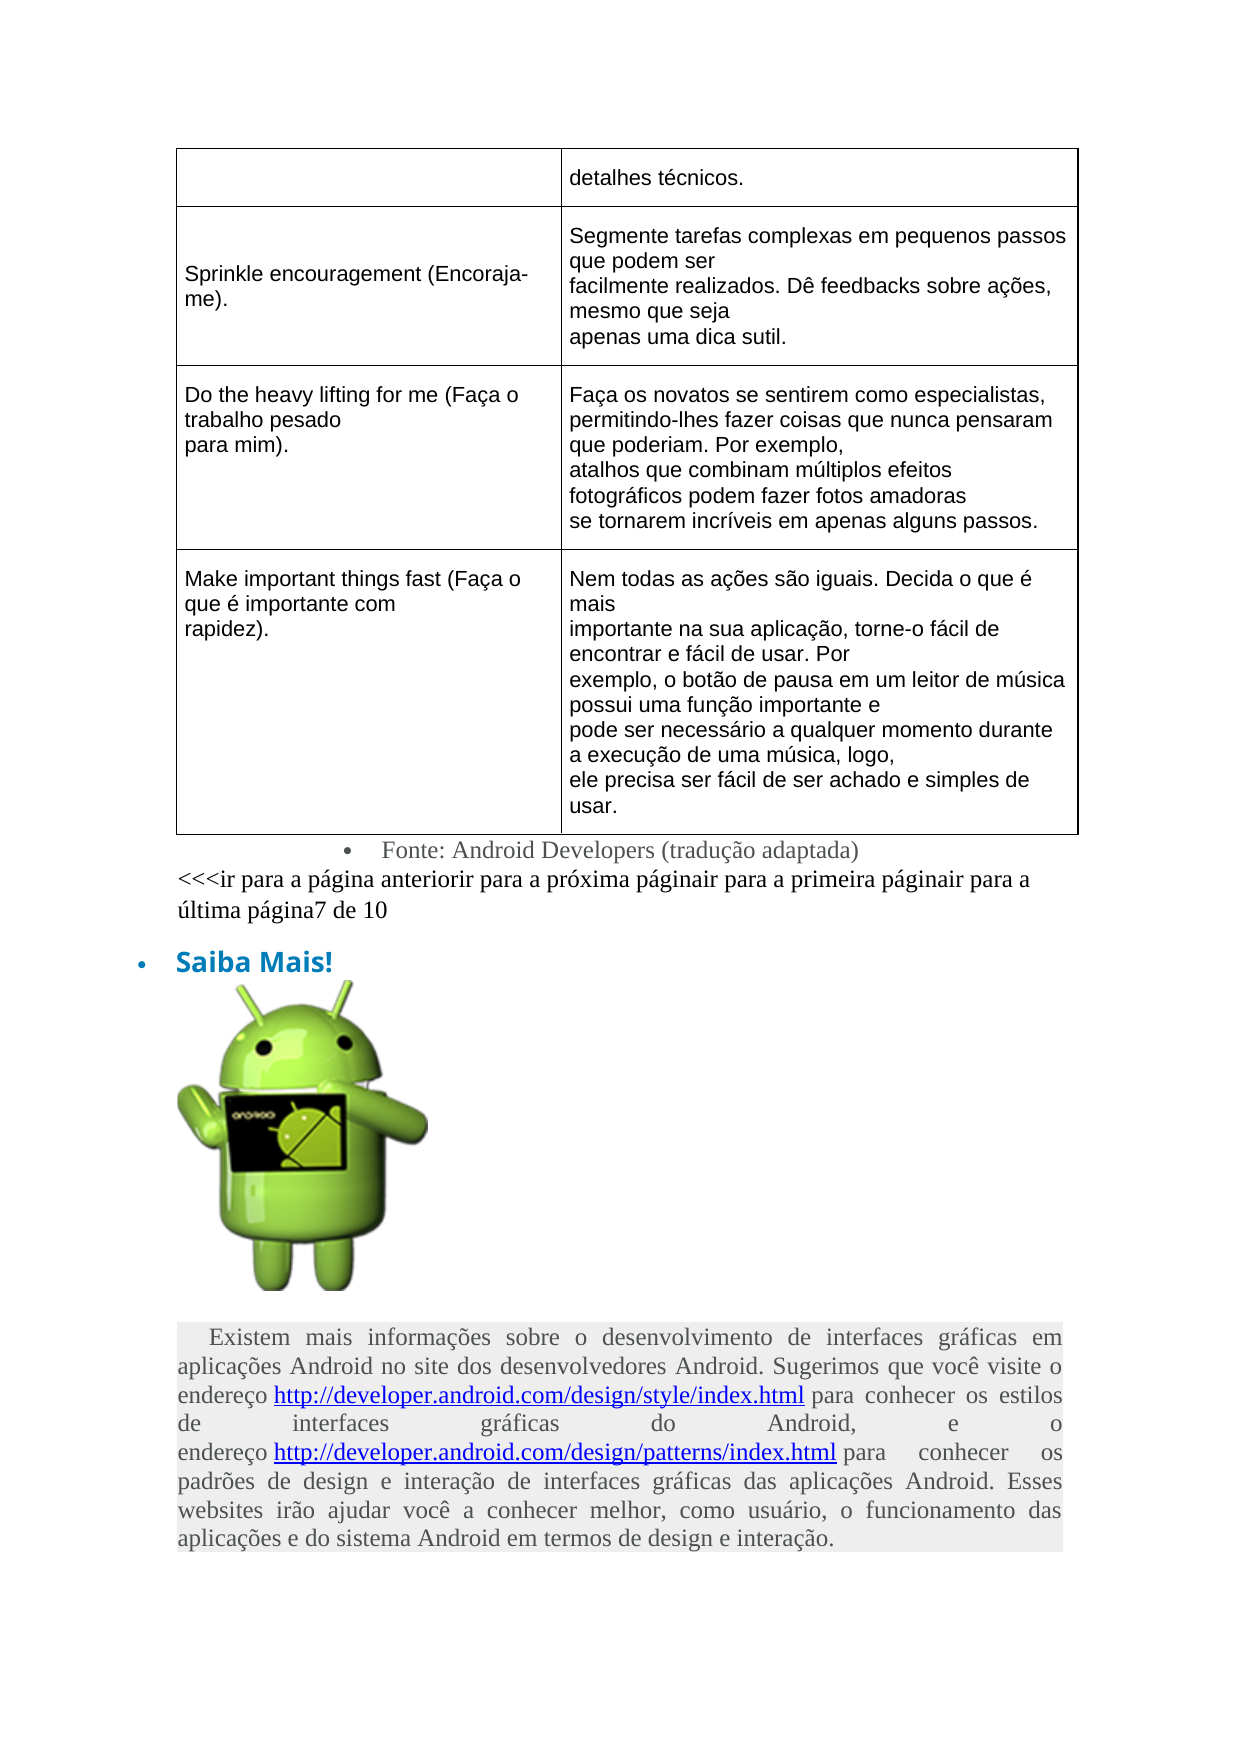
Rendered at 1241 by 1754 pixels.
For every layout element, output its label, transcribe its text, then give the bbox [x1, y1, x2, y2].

table_cell Nem todas as ações são iguais. Decida o que é mais importante na sua aplicação, torne-o fácil de encontrar e fácil de usar. Por exemplo, o botão de pausa em um leitor de música possui uma função importante e pode ser necessário a qualquer momento durante a execução de uma música, logo, ele precisa ser fácil de ser achado e simples de usar. [562, 550, 1077, 833]
table_cell Sprinkle encouragement (Encoraja-me). [177, 207, 561, 364]
text <<<ir para a página anteriorir para a próxima páginair para a primeira páginair para a última página7 de 10 [177, 864, 1063, 923]
table_cell Segmente tarefas complexas em pequenos passos que podem ser facilmente realizados. Dê feedbacks sobre ações, mesmo que seja apenas uma dica sutil. [562, 207, 1077, 364]
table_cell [562, 149, 1077, 206]
picture [177, 980, 428, 1291]
table_cell Make important things fast (Faça o que é importante com rapidez). [177, 550, 561, 833]
table_cell Do the heavy lifting for me (Faça o trabalho pesado para mim). [177, 366, 561, 548]
text Existem mais informações sobre o desenvolvimento de interfaces gráficas em aplicações Android no site dos desenvolvedores Android. Sugerimos que você visite o endereço http://developer.android.com/design/style/index.html para conhecer os estilos de interfaces gráficas do Android, e o endereço http://developer.android.com/design/patterns/index.html para conhecer os padrões de design e interação de interfaces gráficas das aplicações Android. Esses websites irão ajudar você a conhecer melhor, como usuário, o funcionamento das aplicações e do sistema Android em termos de design e interação. [177, 1322, 1063, 1552]
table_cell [177, 149, 561, 206]
list Fonte: Android Developers (tradução adaptada) [140, 835, 1063, 864]
subtitle Saiba Mais! [138, 942, 1064, 981]
table_cell Faça os novatos se sentirem como especialistas, permitindo-lhes fazer coisas que nunca pensaram que poderiam. Por exemplo, atalhos que combinam múltiplos efeitos fotográficos podem fazer fotos amadoras se tornarem incríveis em apenas alguns passos. [562, 366, 1077, 548]
